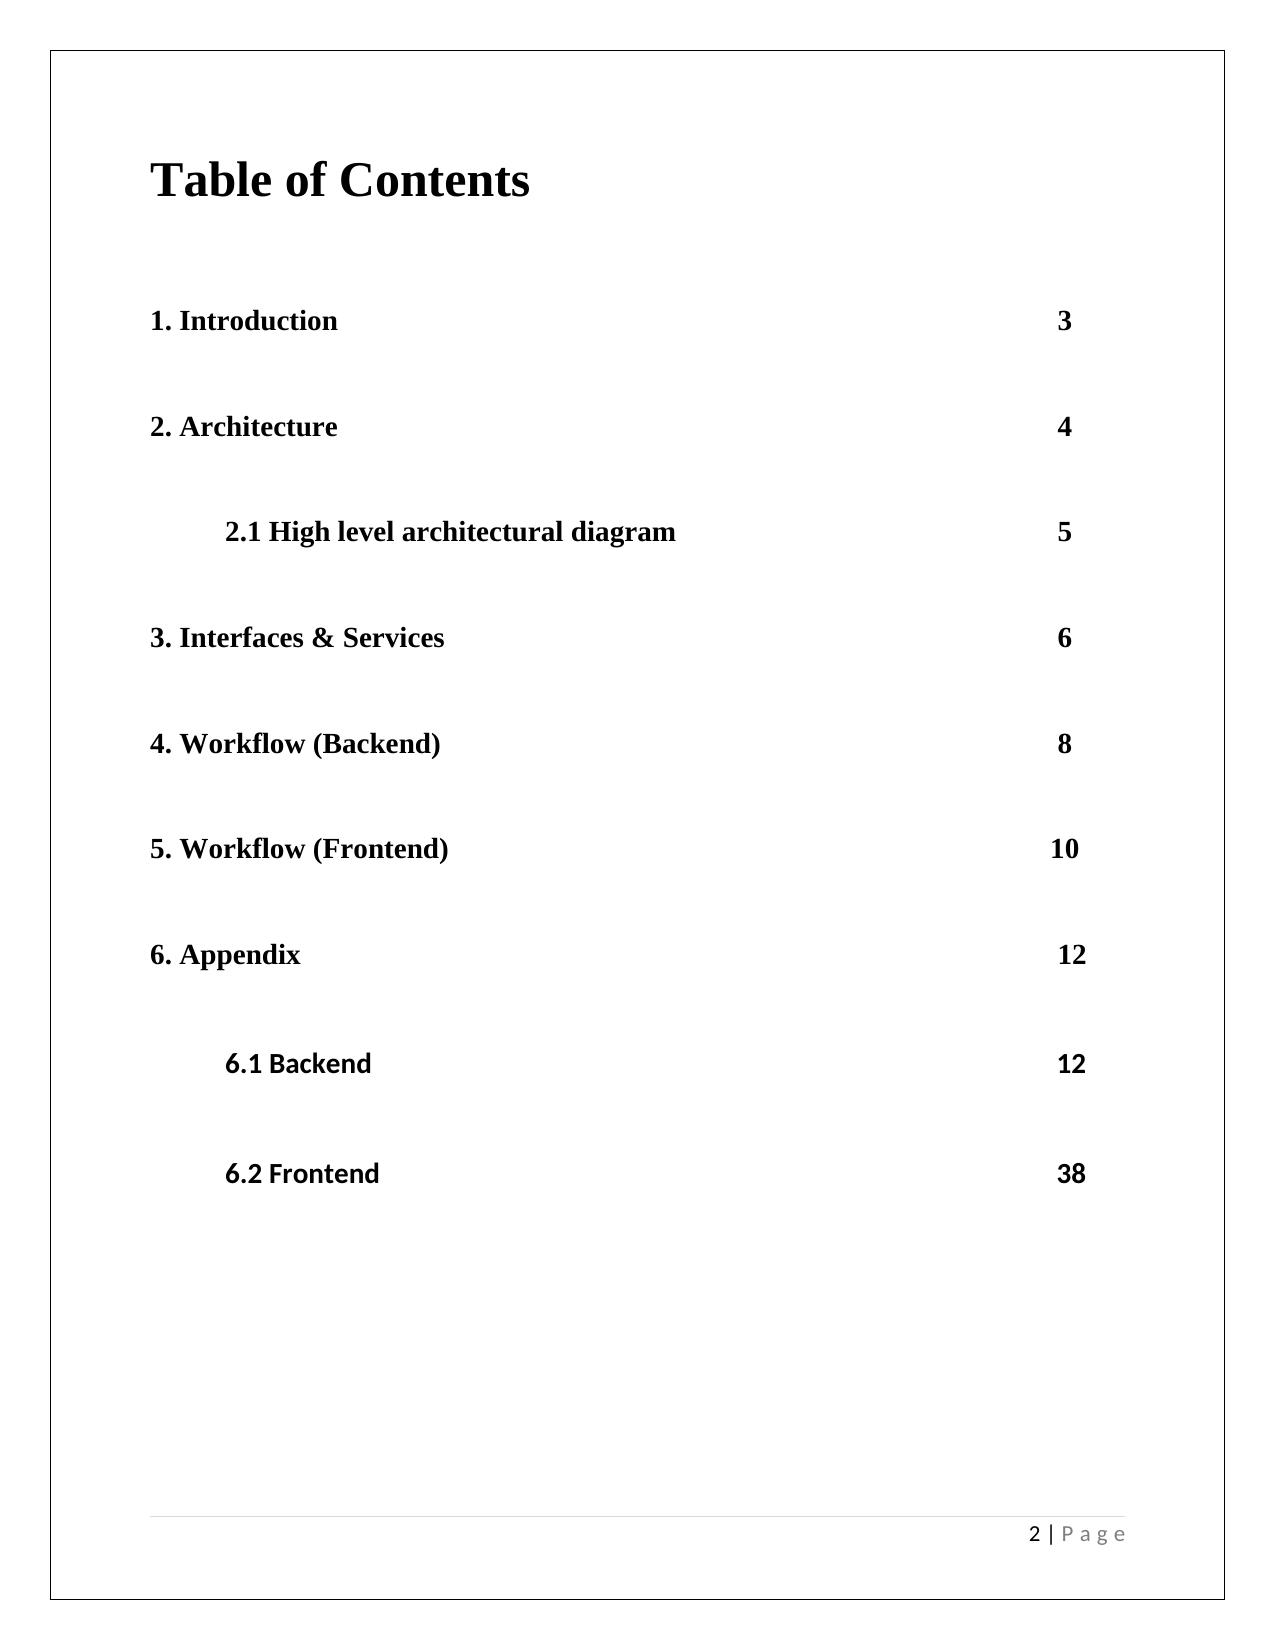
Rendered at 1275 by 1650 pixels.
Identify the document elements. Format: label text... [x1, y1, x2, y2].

text 6.1 Backend 12 [150, 1045, 1125, 1081]
text 4. Workflow (Backend) 8 [150, 726, 1125, 759]
text 1. Introduction 3 [150, 303, 1125, 337]
text 6. Appendix 12 [150, 937, 1125, 971]
text 3. Interfaces & Services 6 [150, 620, 1125, 654]
text Table of Contents [150, 150, 1125, 207]
text 2.1 High level architectural diagram 5 [150, 514, 1125, 548]
text 5. Workflow (Frontend) 10 [150, 831, 1125, 865]
text 6.2 Frontend 38 [150, 1155, 1125, 1191]
text 2. Architecture 4 [150, 409, 1125, 442]
